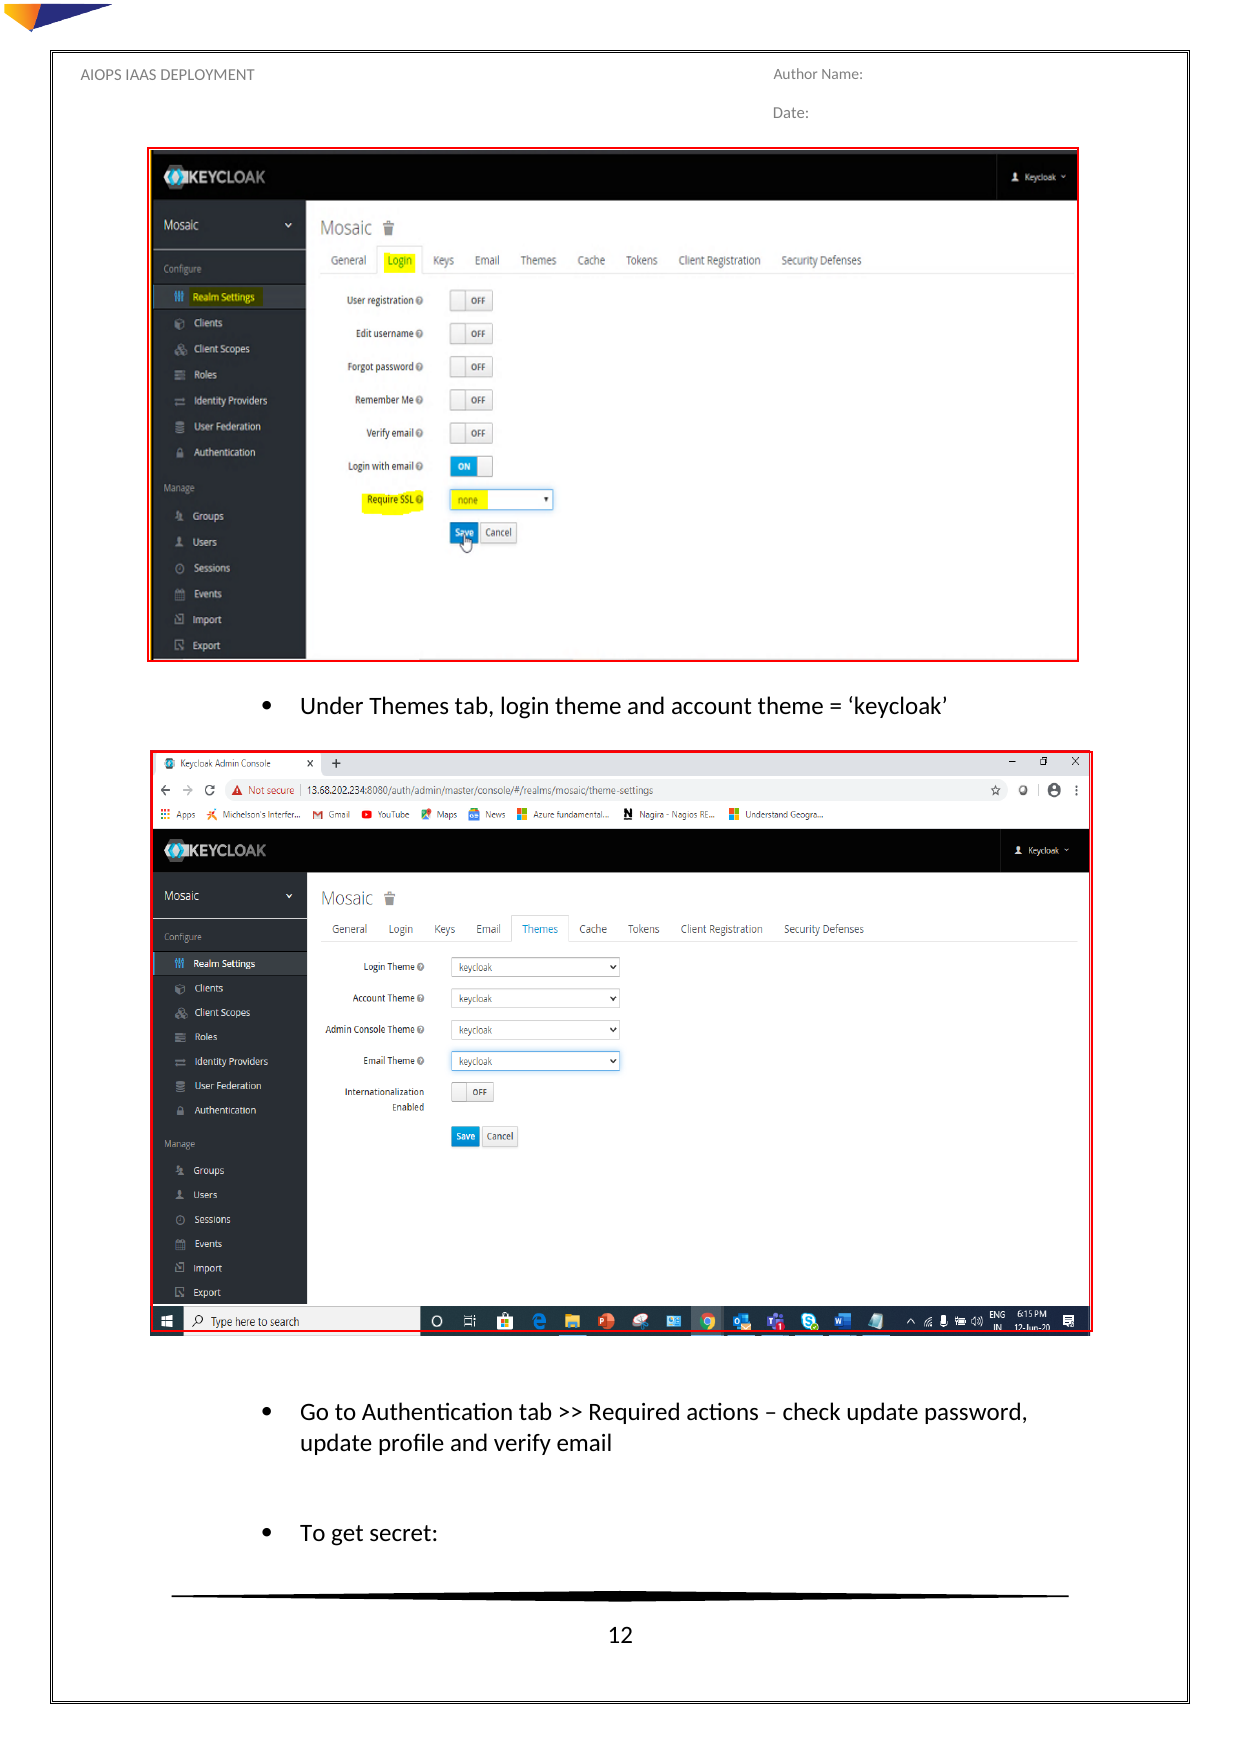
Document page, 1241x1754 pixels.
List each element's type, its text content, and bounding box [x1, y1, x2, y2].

picture [153, 753, 1091, 1330]
picture [4, 0, 113, 100]
picture [150, 750, 1091, 1336]
list Go to Authentication tab >> Required actions – check update password, update profile and verify email [262, 1396, 1090, 1457]
picture [150, 150, 1077, 660]
list Under Themes tab, login theme and account theme = ‘keycloak’ [262, 690, 1090, 720]
list To get secret: [262, 1517, 1090, 1547]
